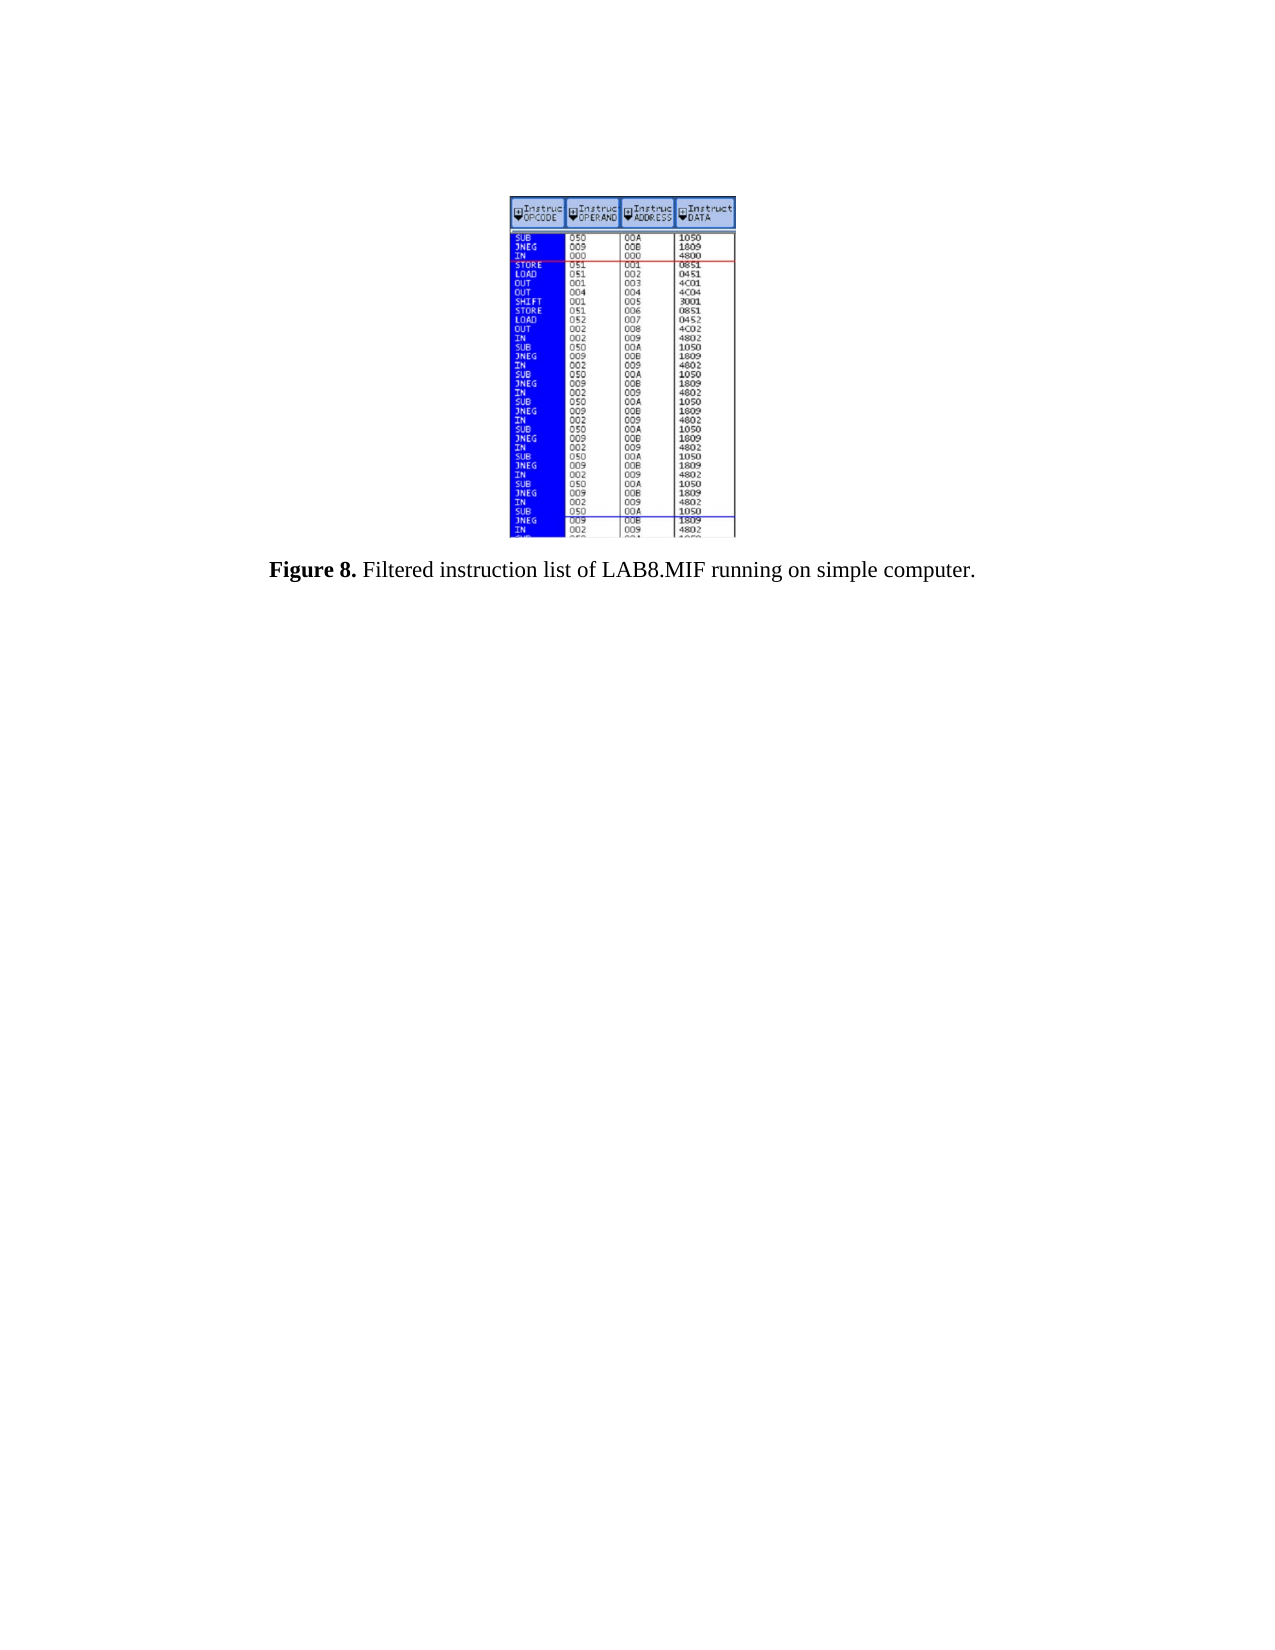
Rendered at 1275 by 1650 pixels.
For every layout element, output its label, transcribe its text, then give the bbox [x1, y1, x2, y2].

picture [509, 196, 736, 538]
text Figure 8. Filtered instruction list of LAB8.MIF running on simple computer. [120, 556, 1125, 583]
